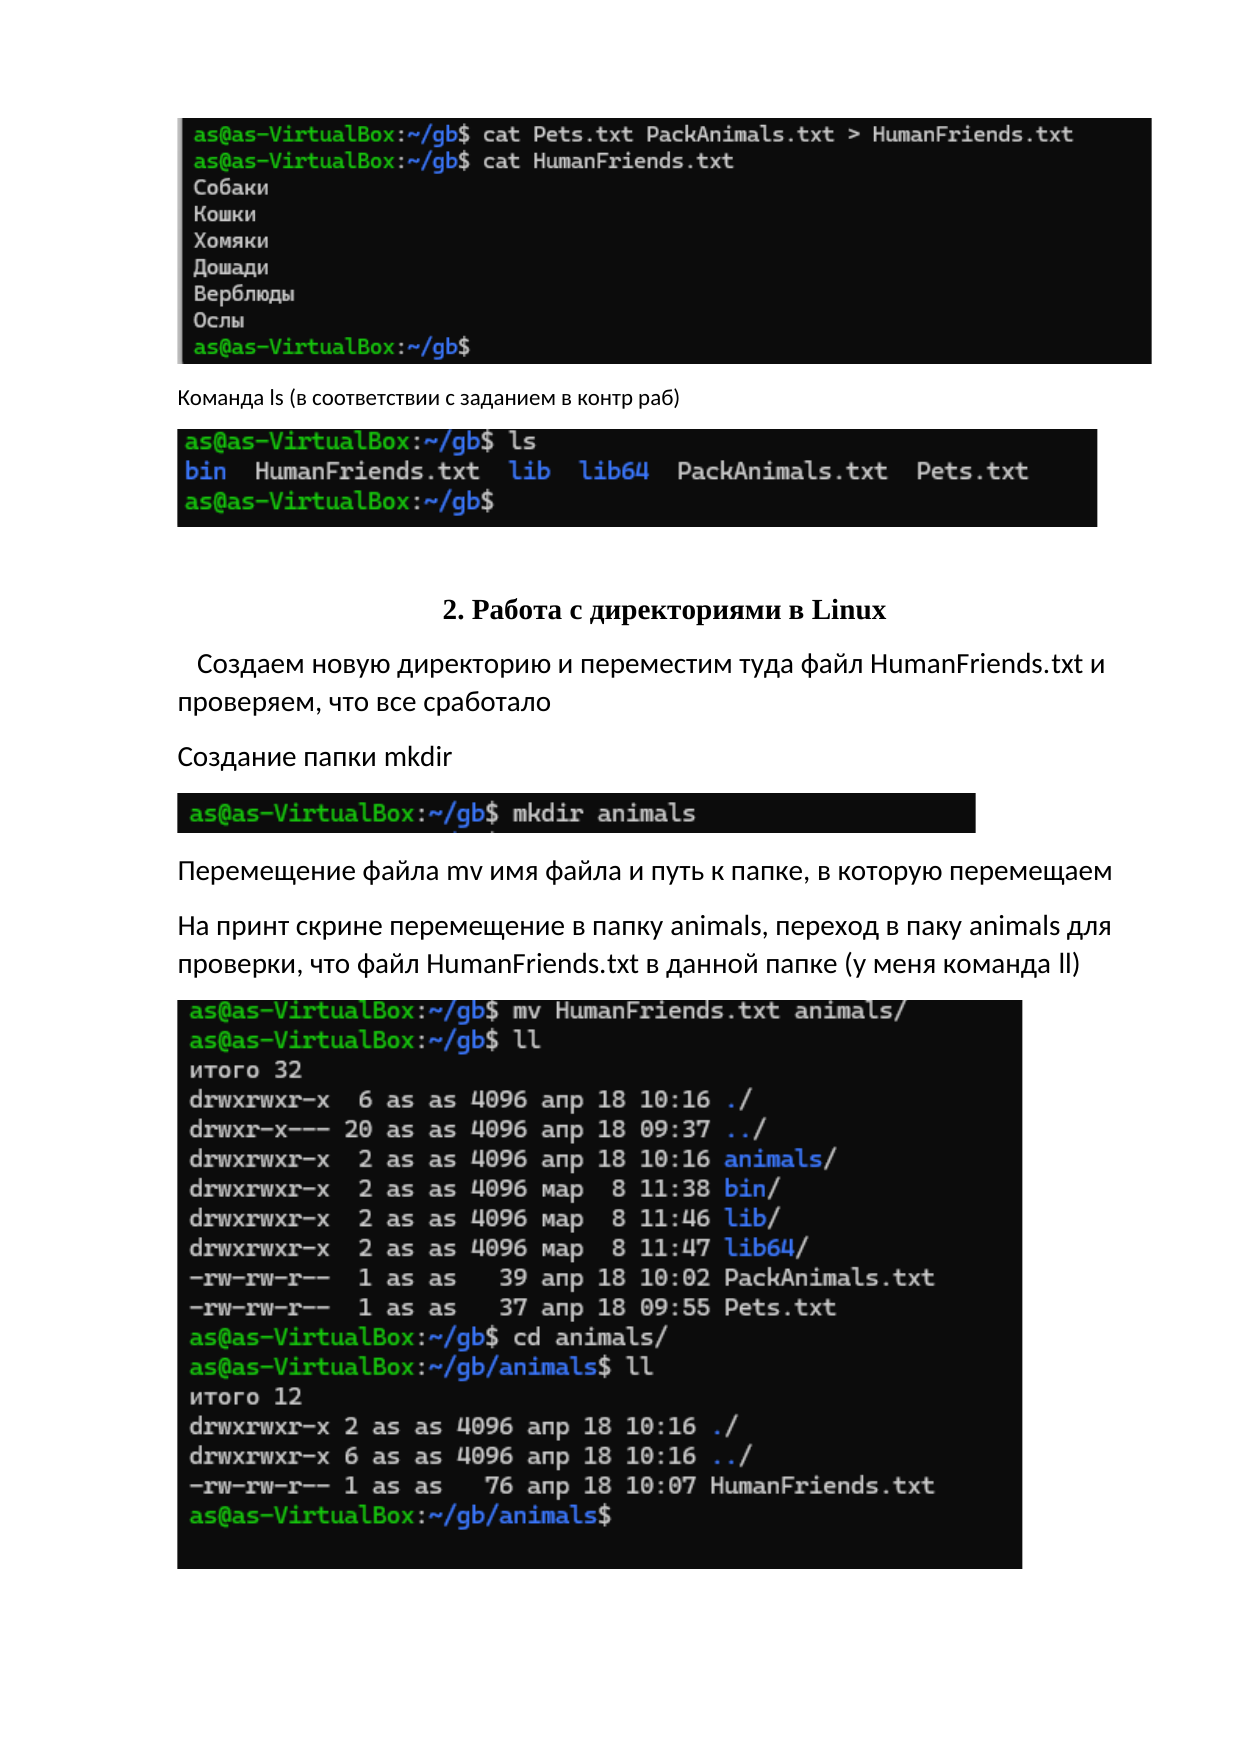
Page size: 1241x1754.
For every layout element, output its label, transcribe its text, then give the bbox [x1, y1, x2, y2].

picture [177, 429, 1098, 527]
text Создание папки mkdir [177, 738, 1152, 774]
picture [177, 793, 976, 833]
text Команда ls (в соответствии с заданием в контр раб) [177, 383, 1152, 411]
text 2. Работа с директориями в Linux [177, 592, 1152, 626]
text На принт скрине перемещение в папку animals, переход в паку animals для проверки, что файл HumanFriends.txt в данной папке (у меня команда ll) [177, 907, 1152, 981]
picture [177, 118, 1152, 364]
text Создаем новую директорию и переместим туда файл HumanFriends.txt и проверяем, что все сработало [177, 645, 1152, 719]
text Перемещение файла mv имя файла и путь к папке, в которую перемещаем [177, 852, 1152, 887]
picture [177, 1000, 1023, 1569]
